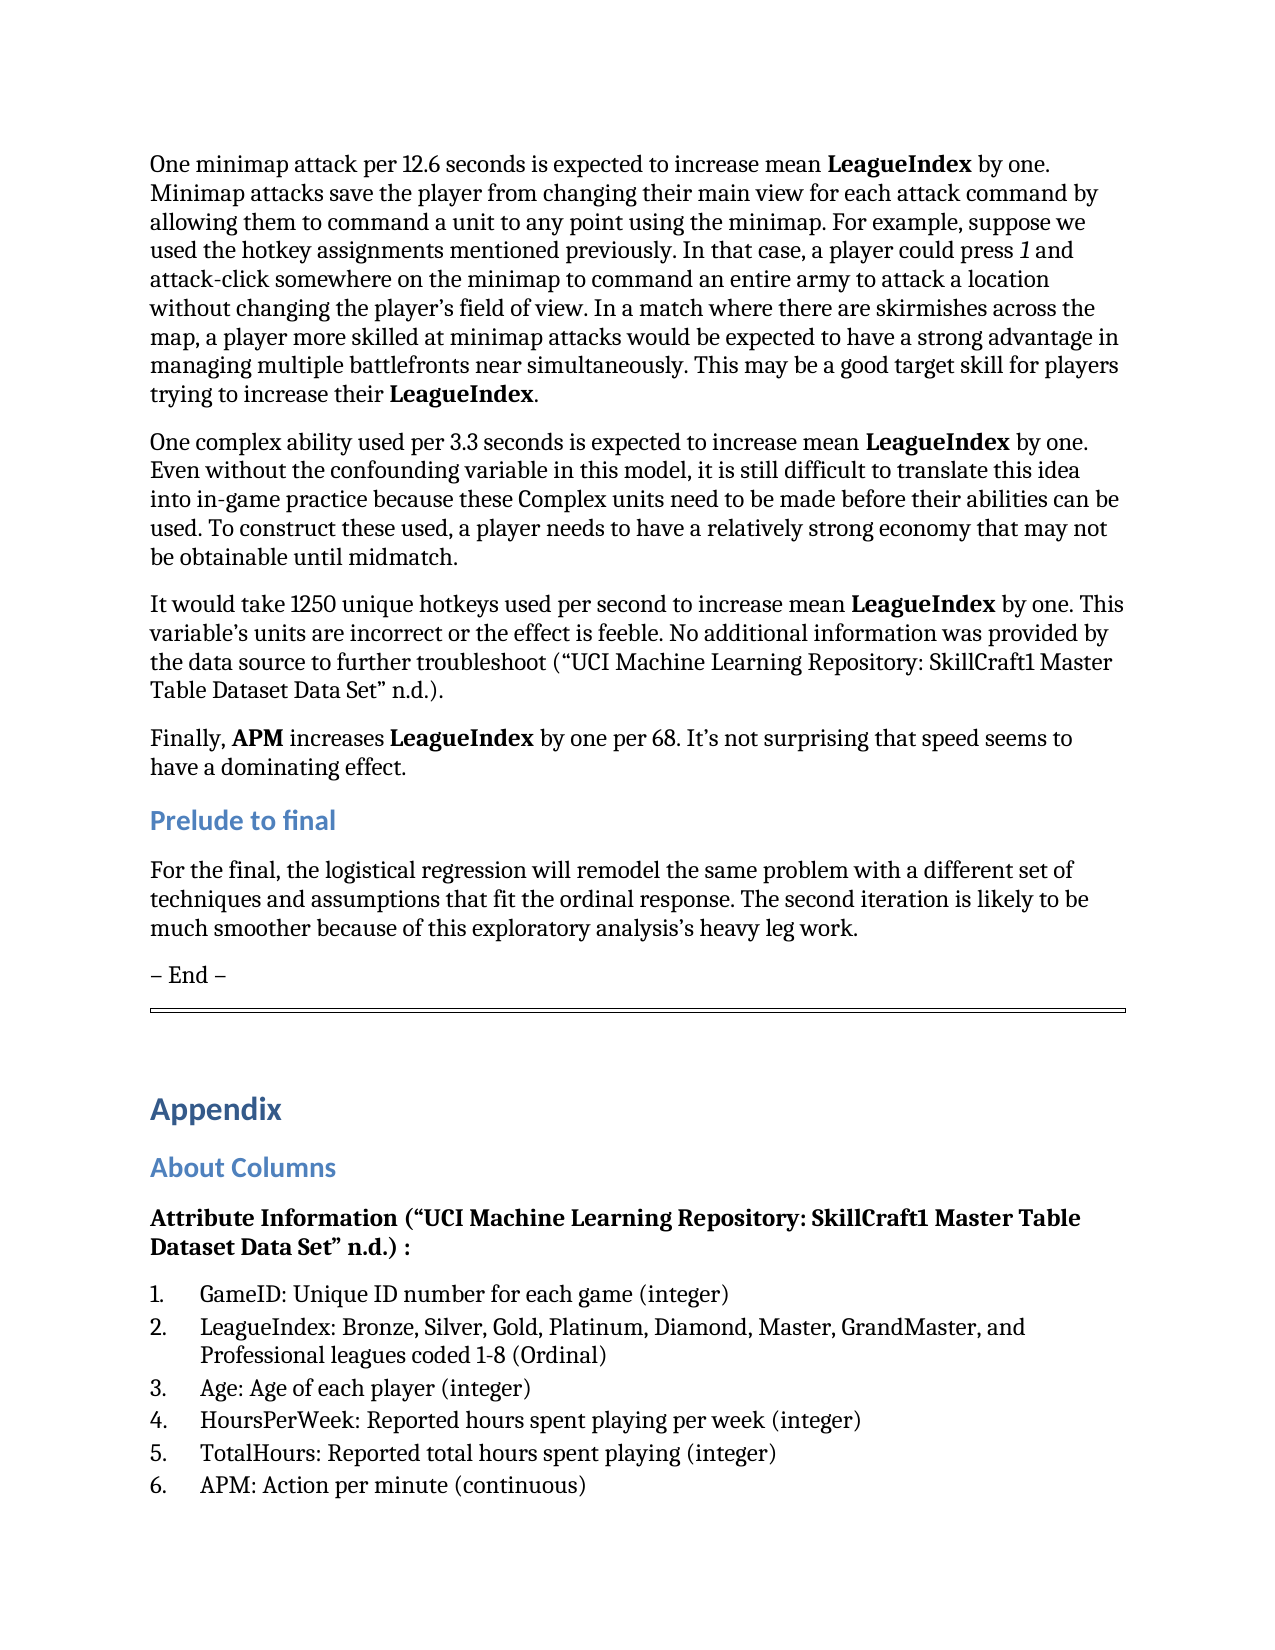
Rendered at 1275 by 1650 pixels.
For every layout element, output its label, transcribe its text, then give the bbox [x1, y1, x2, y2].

list APM: Action per minute (continuous) [150, 1471, 1125, 1500]
list LeagueIndex: Bronze, Silver, Gold, Platinum, Diamond, Master, GrandMaster, and Professional leagues coded 1-8 (Ordinal) [150, 1312, 1125, 1370]
list GameID: Unique ID number for each game (integer) [150, 1280, 1125, 1309]
text Attribute Information (“UCI Machine Learning Repository: SkillCraft1 Master Table Dataset Data Set” n.d.) : [150, 1204, 1125, 1261]
subtitle About Columns [150, 1149, 1125, 1185]
text Finally, APM increases LeagueIndex by one per 68. It’s not surprising that speed seems to have a dominating effect. [150, 724, 1125, 781]
text It would take 1250 unique hotkeys used per second to increase mean LeagueIndex by one. This variable’s units are incorrect or the effect is feeble. No additional information was provided by the data source to further troubleshoot (“UCI Machine Learning Repository: SkillCraft1 Master Table Dataset Data Set” n.d.). [150, 590, 1125, 705]
list Age: Age of each player (integer) [150, 1374, 1125, 1402]
subtitle Appendix [150, 1088, 1125, 1128]
text One complex ability used per 3.3 seconds is expected to increase mean LeagueIndex by one. Even without the confounding variable in this model, it is still difficult to translate this idea into in-game practice because these Complex units need to be made before their abilities can be used. To construct these used, a player needs to have a relatively strong economy that may not be obtainable until midmatch. [150, 427, 1125, 571]
subtitle Prelude to final [150, 802, 1125, 838]
text For the final, the logistical regression will remodel the same problem with a different set of techniques and assumptions that fit the ordinal response. The second iteration is likely to be much smoother because of this exploratory analysis’s heavy leg work. [150, 856, 1125, 943]
text One minimap attack per 12.6 seconds is expected to increase mean LeagueIndex by one. Minimap attacks save the player from changing their main view for each attack command by allowing them to command a unit to any point using the minimap. For example, suppose we used the hotkey assignments mentioned previously. In that case, a player could press 1 and attack-click somewhere on the minimap to command an entire army to attack a location without changing the player’s field of view. In a match where there are skirmishes across the map, a player more skilled at minimap attacks would be expected to have a strong advantage in managing multiple battlefronts near simultaneously. This may be a good target skill for players trying to increase their LeagueIndex. [150, 150, 1125, 409]
text – End – [150, 961, 1125, 990]
list TotalHours: Reported total hours spent playing (integer) [150, 1439, 1125, 1467]
list HoursPerWeek: Reported hours spent playing per week (integer) [150, 1406, 1125, 1435]
